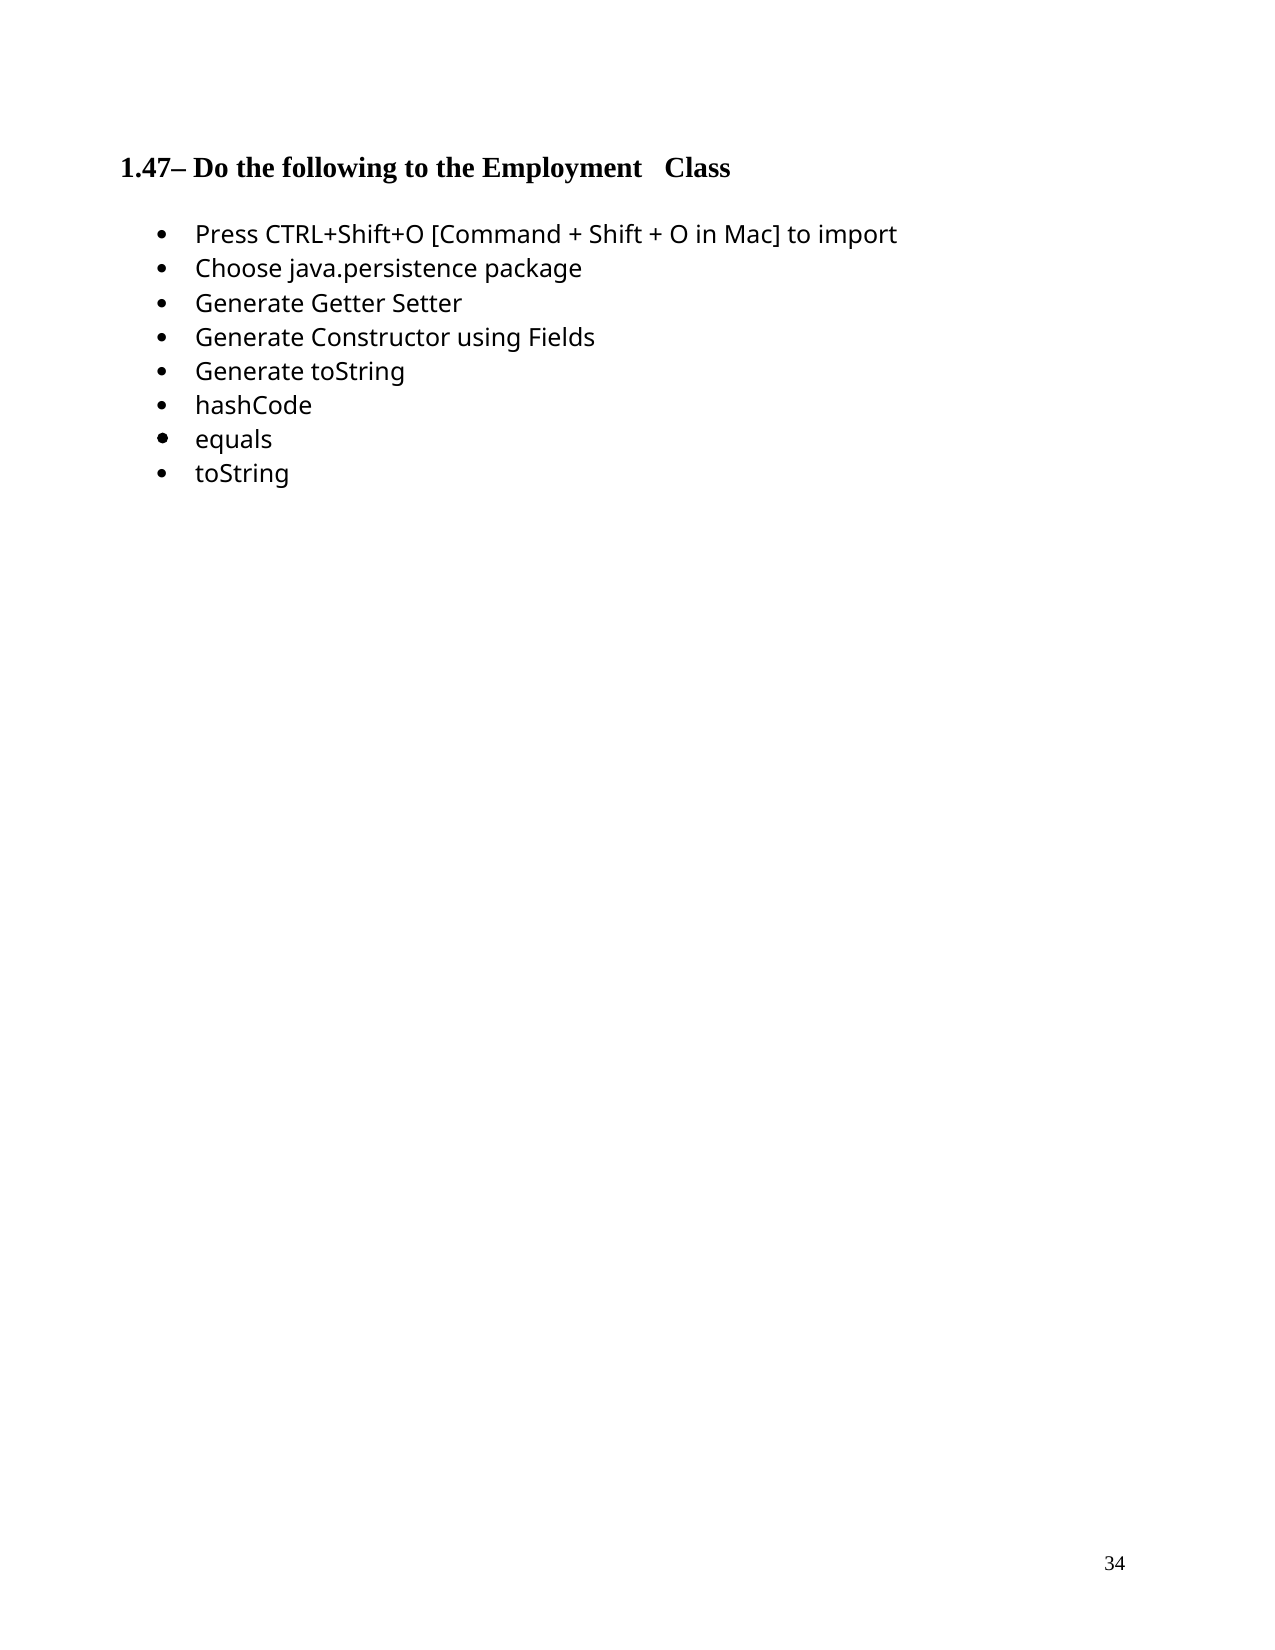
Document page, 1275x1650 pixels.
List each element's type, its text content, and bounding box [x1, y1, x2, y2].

list equals [157, 421, 1125, 456]
list Press CTRL+Shift+O [Command + Shift + O in Mac] to import [157, 217, 1125, 251]
list toString [157, 456, 1125, 489]
list Generate toString [157, 353, 1125, 387]
list Generate Constructor using Fields [157, 319, 1125, 353]
subtitle 1.47– Do the following to the Employment Class [120, 150, 1125, 183]
list hashCode [157, 387, 1125, 421]
list Generate Getter Setter [157, 285, 1125, 319]
list Choose java.persistence package [157, 251, 1125, 285]
